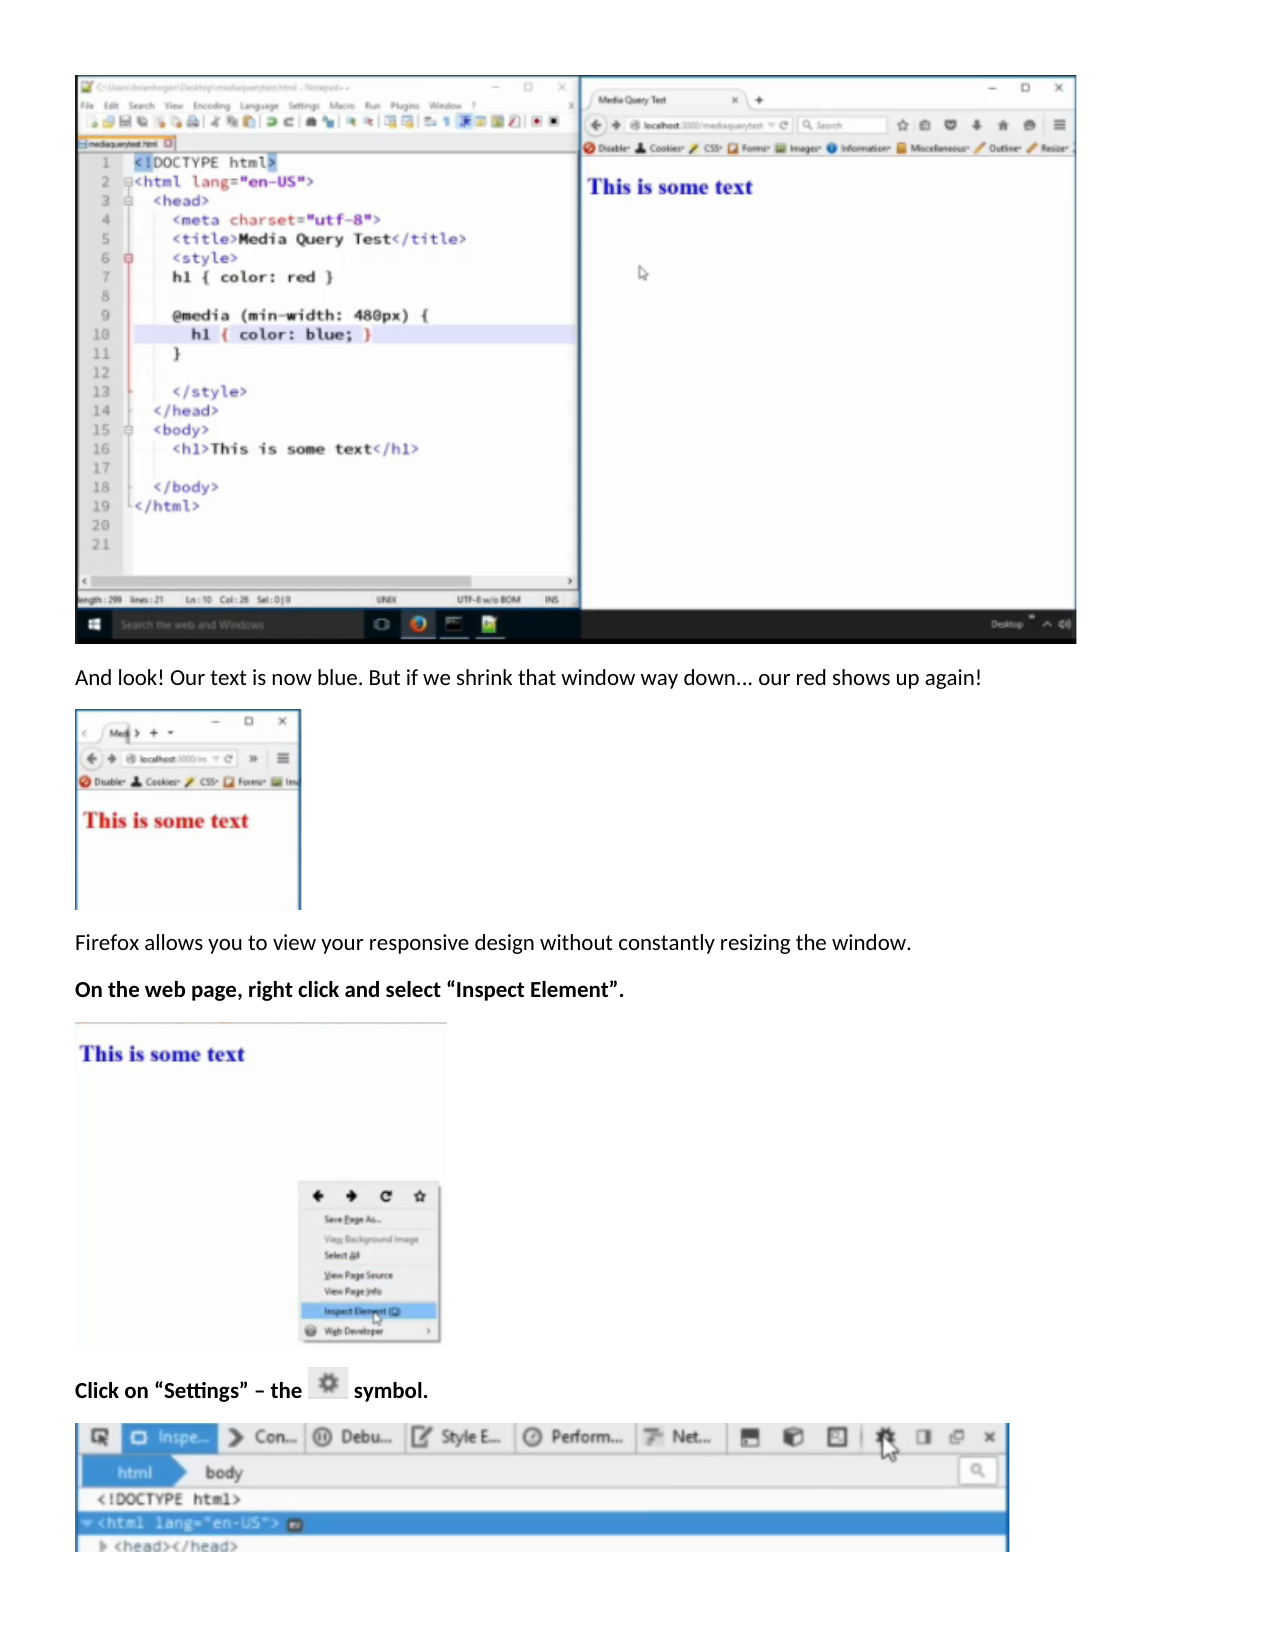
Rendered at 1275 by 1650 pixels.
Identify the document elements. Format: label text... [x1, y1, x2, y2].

picture [75, 1022, 447, 1349]
picture [75, 75, 1077, 644]
picture [75, 1423, 1010, 1552]
picture [307, 1367, 349, 1399]
text Click on “Settings” – the symbol. [75, 1367, 1200, 1404]
text On the web page, right click and select “Inspect Element”. [75, 975, 1200, 1003]
text Firefox allows you to view your responsive design without constantly resizing the window. [75, 928, 1200, 956]
text And look! Our text is now blue. But if we shrink that window way down... our red shows up again! [75, 663, 1200, 691]
picture [75, 709, 302, 910]
